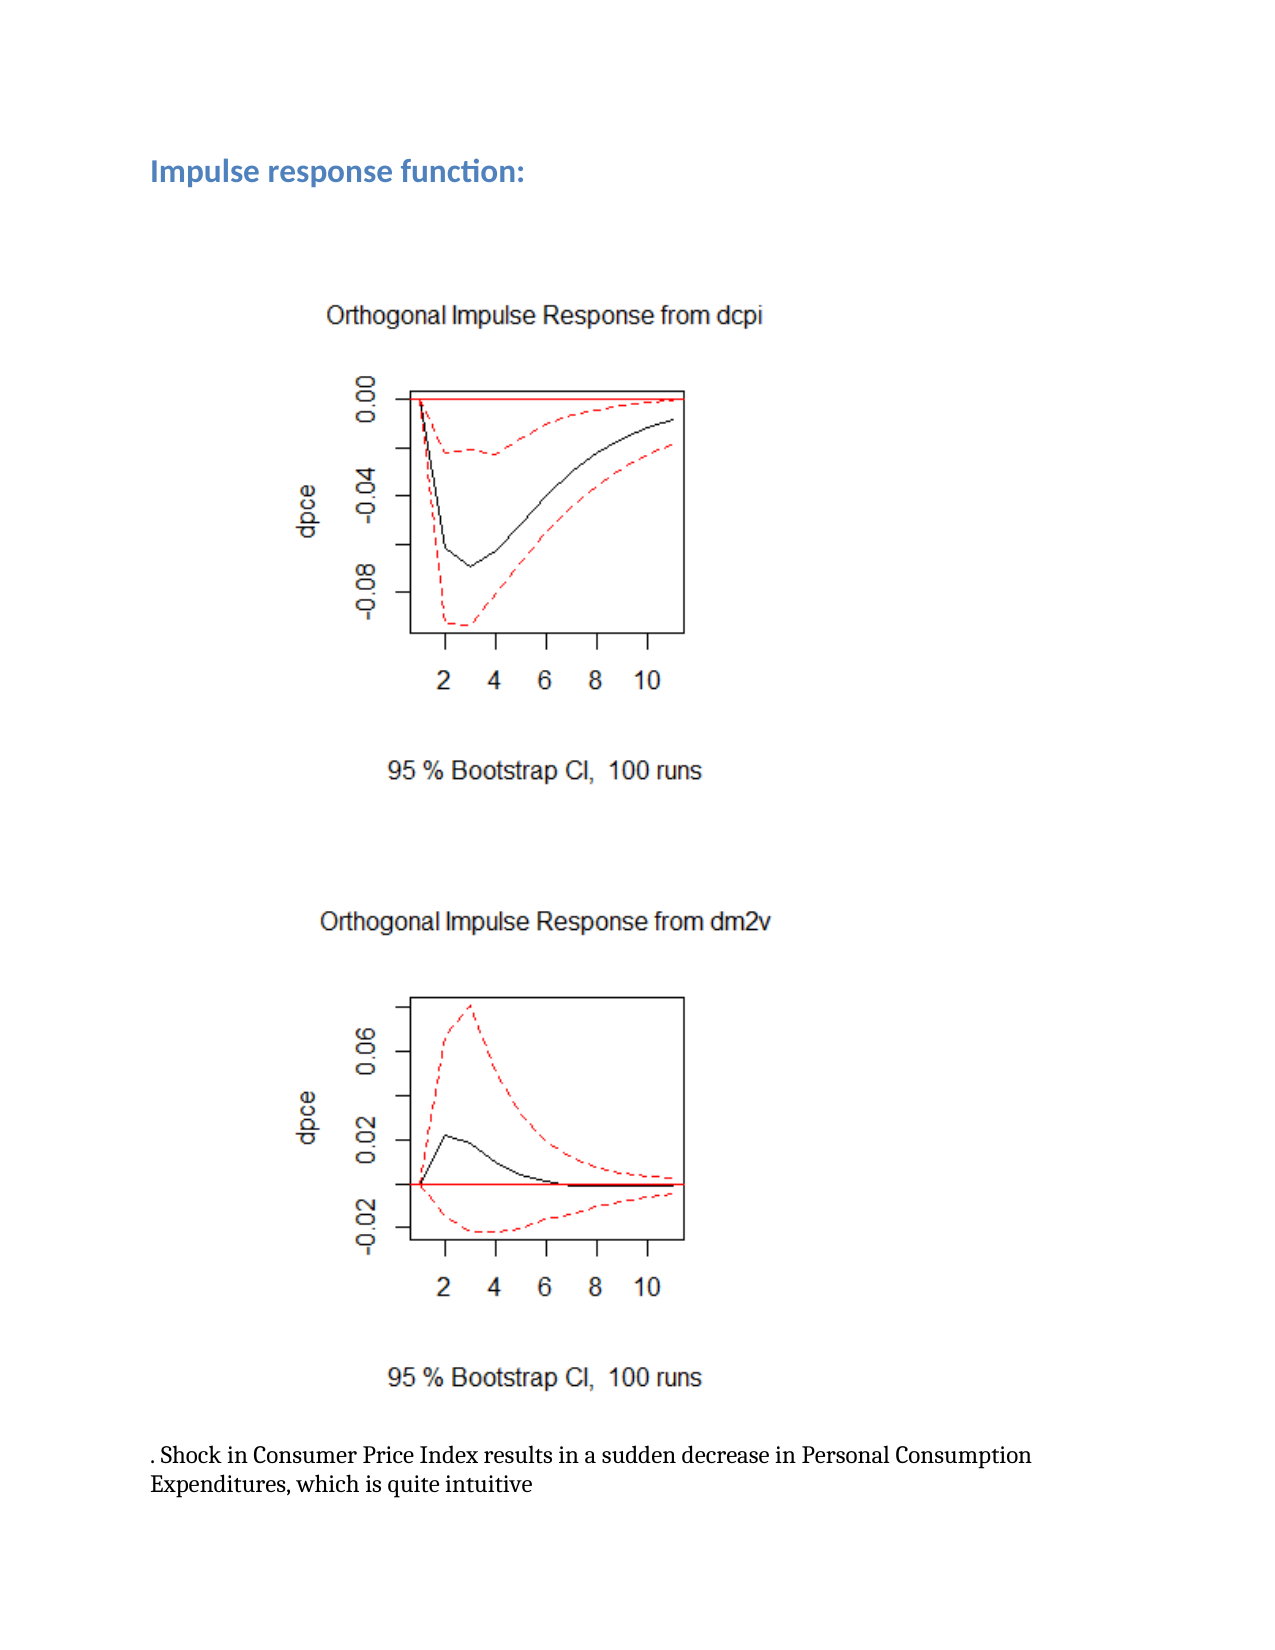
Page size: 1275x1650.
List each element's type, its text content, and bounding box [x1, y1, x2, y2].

text . Shock in Consumer Price Index results in a sudden decrease in Personal Consumption Expenditures, which is quite intuitive [150, 1441, 1125, 1498]
subtitle Impulse response function: [150, 150, 1125, 191]
picture [168, 209, 927, 1423]
